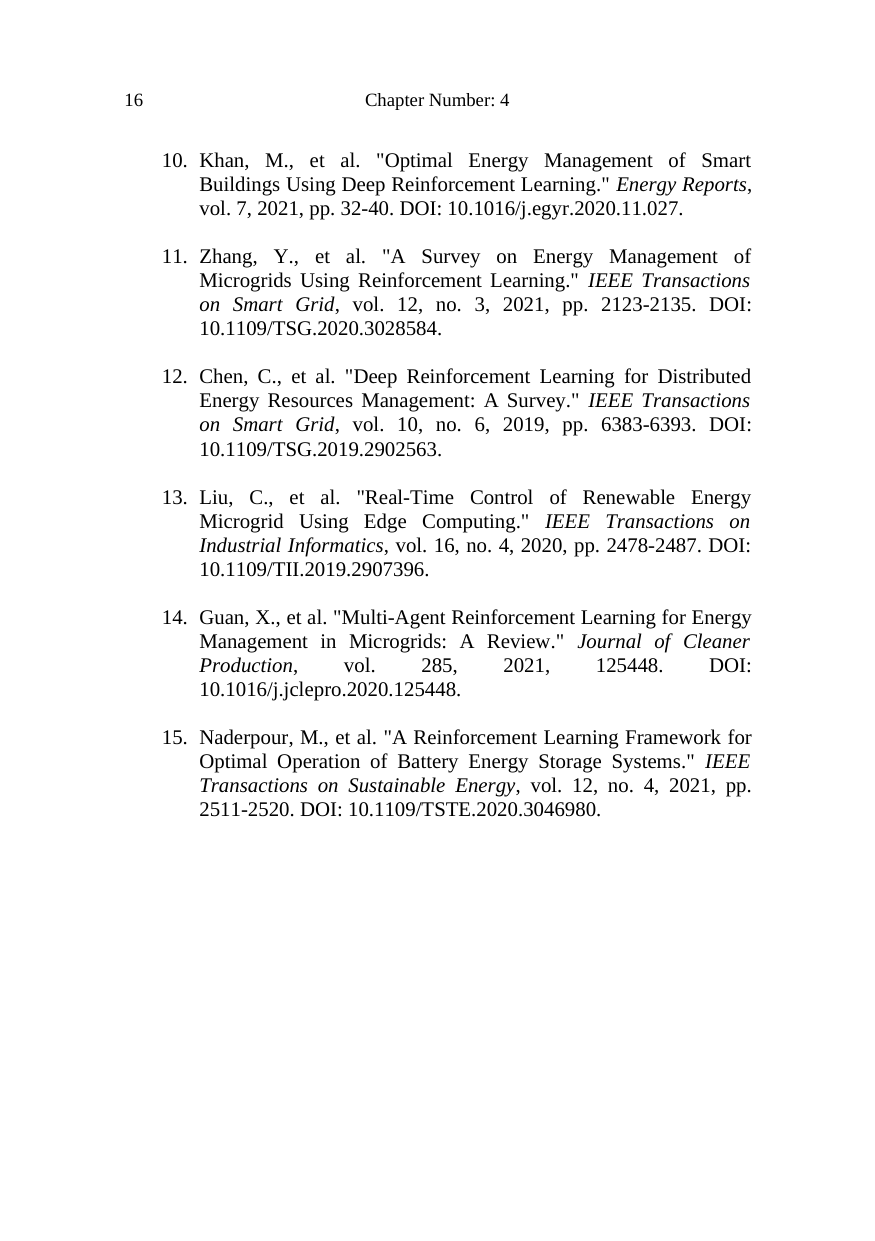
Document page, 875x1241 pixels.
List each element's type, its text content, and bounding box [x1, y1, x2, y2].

list Khan, M., et al. "Optimal Energy Management of Smart Buildings Using Deep Reinforcement Learning." Energy Reports, vol. 7, 2021, pp. 32-40. DOI: 10.1016/j.egyr.2020.11.027. [162, 148, 752, 220]
list Liu, C., et al. "Real-Time Control of Renewable Energy Microgrid Using Edge Computing." IEEE Transactions on Industrial Informatics, vol. 16, no. 4, 2020, pp. 2478-2487. DOI: 10.1109/TII.2019.2907396. [162, 484, 752, 581]
list Naderpour, M., et al. "A Reinforcement Learning Framework for Optimal Operation of Battery Energy Storage Systems." IEEE Transactions on Sustainable Energy, vol. 12, no. 4, 2021, pp. 2511-2520. DOI: 10.1109/TSTE.2020.3046980. [162, 725, 752, 821]
list Guan, X., et al. "Multi-Agent Reinforcement Learning for Energy Management in Microgrids: A Review." Journal of Cleaner Production, vol. 285, 2021, 125448. DOI: 10.1016/j.jclepro.2020.125448. [162, 605, 752, 701]
list Zhang, Y., et al. "A Survey on Energy Management of Microgrids Using Reinforcement Learning." IEEE Transactions on Smart Grid, vol. 12, no. 3, 2021, pp. 2123-2135. DOI: 10.1109/TSG.2020.3028584. [162, 244, 752, 340]
list Chen, C., et al. "Deep Reinforcement Learning for Distributed Energy Resources Management: A Survey." IEEE Transactions on Smart Grid, vol. 10, no. 6, 2019, pp. 6383-6393. DOI: 10.1109/TSG.2019.2902563. [162, 364, 752, 461]
